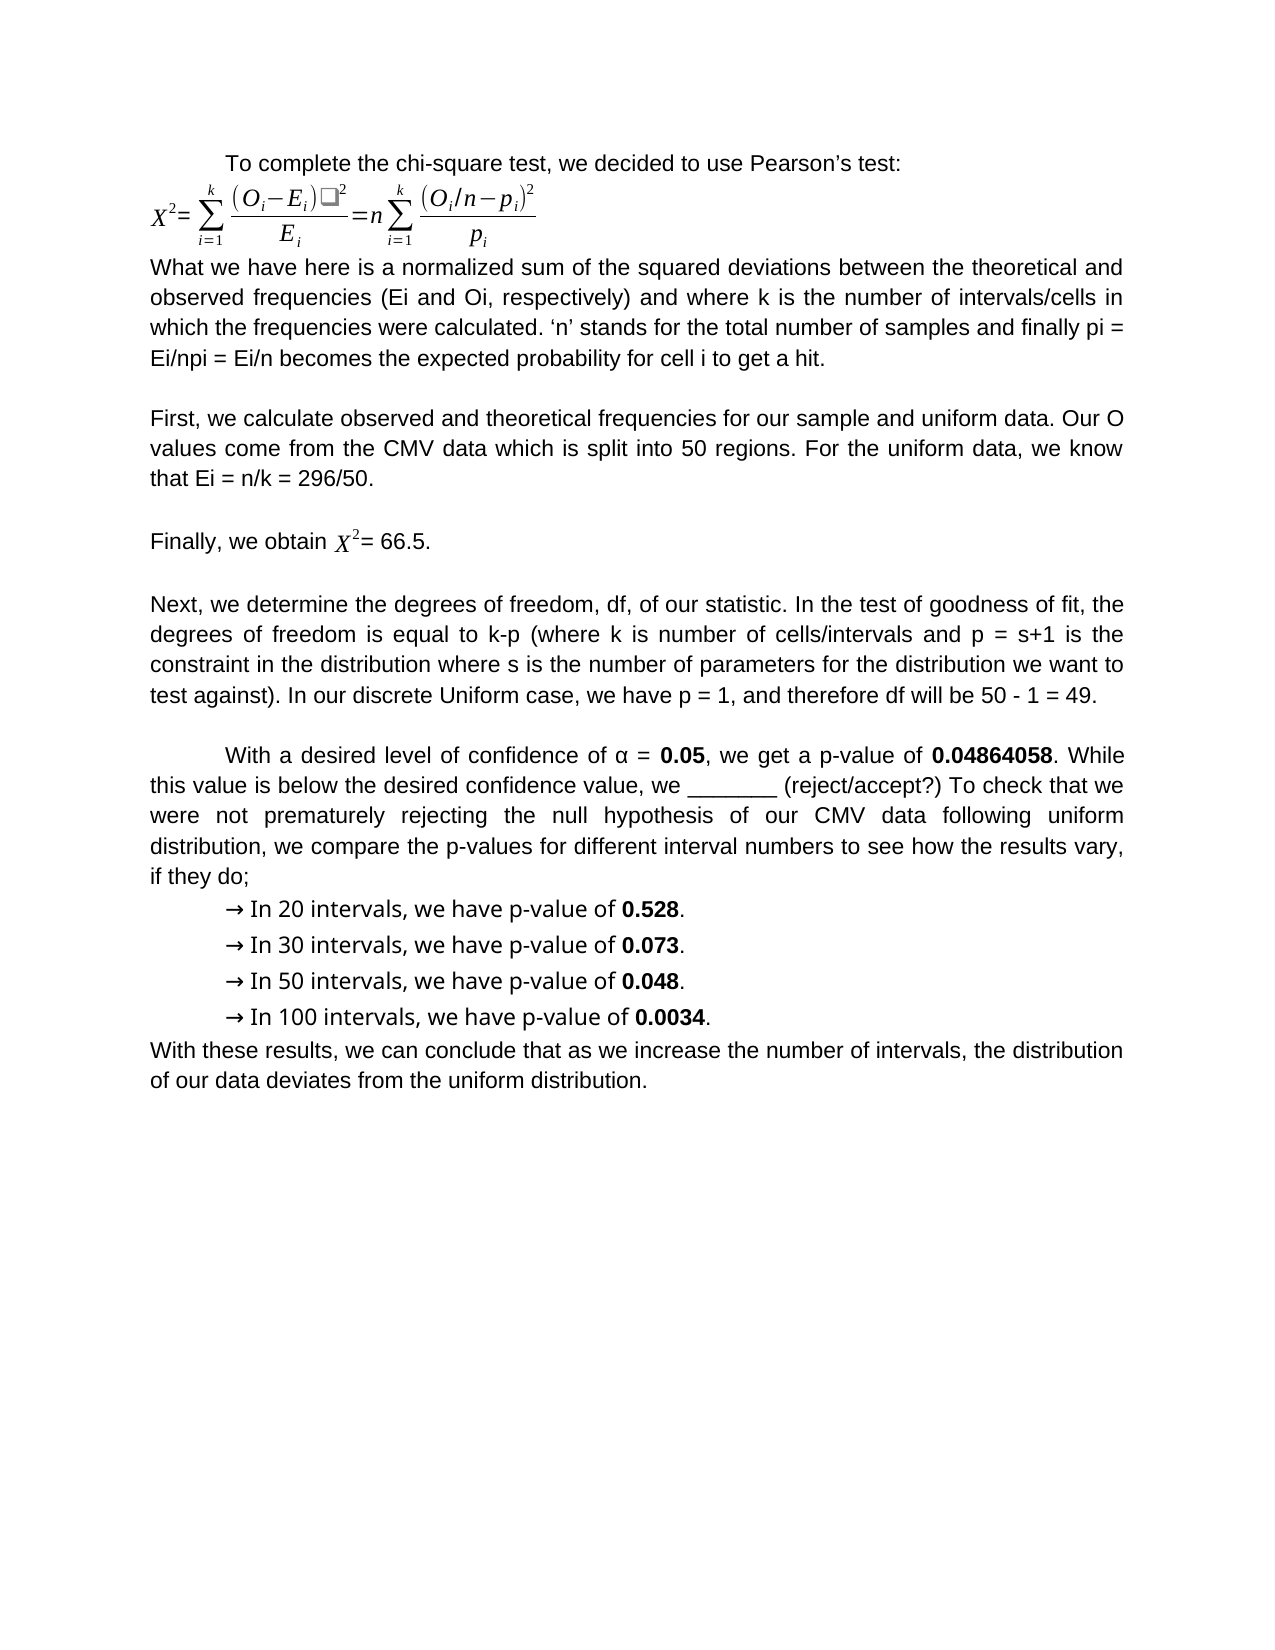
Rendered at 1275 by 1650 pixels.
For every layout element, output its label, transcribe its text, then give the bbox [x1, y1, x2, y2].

text With a desired level of confidence of α = 0.05, we get a p-value of 0.04864058. While this value is below the desired confidence value, we _______ (reject/accept?) To check that we were not prematurely rejecting the null hypothesis of our CMV data following uniform distribution, we compare the p-values for different interval numbers to see how the results vary, if they do; [150, 742, 1125, 889]
text = [150, 180, 1125, 250]
text Next, we determine the degrees of freedom, df, of our statistic. In the test of goodness of fit, the degrees of freedom is equal to k-p (where k is number of cells/intervals and p = s+1 is the constraint in the distribution where s is the number of parameters for the distribution we want to test against). In our discrete Uniform case, we have p = 1, and therefore df will be 50 - 1 = 49. [150, 591, 1125, 708]
text → In 50 intervals, we have p-value of 0.048. [150, 965, 1125, 996]
text → In 20 intervals, we have p-value of 0.528. [150, 893, 1125, 924]
text First, we calculate observed and theoretical frequencies for our sample and uniform data. Our O values come from the CMV data which is split into 50 regions. For the uniform data, we know that Ei = n/k = 296/50. [150, 405, 1125, 492]
text → In 100 intervals, we have p-value of 0.0034. [150, 1001, 1125, 1032]
text With these results, we can conclude that as we increase the number of intervals, the distribution of our data deviates from the uniform distribution. [150, 1037, 1125, 1093]
text What we have here is a normalized sum of the squared deviations between the theoretical and observed frequencies (Ei and Oi, respectively) and where k is the number of intervals/cells in which the frequencies were calculated. ‘n’ stands for the total number of samples and finally pi = Ei/npi = Ei/n becomes the expected probability for cell i to get a hit. [150, 254, 1125, 371]
text Finally, we obtain = 66.5. [150, 526, 1125, 557]
text To complete the chi-square test, we decided to use Pearson’s test: [150, 150, 1125, 176]
text → In 30 intervals, we have p-value of 0.073. [150, 929, 1125, 960]
